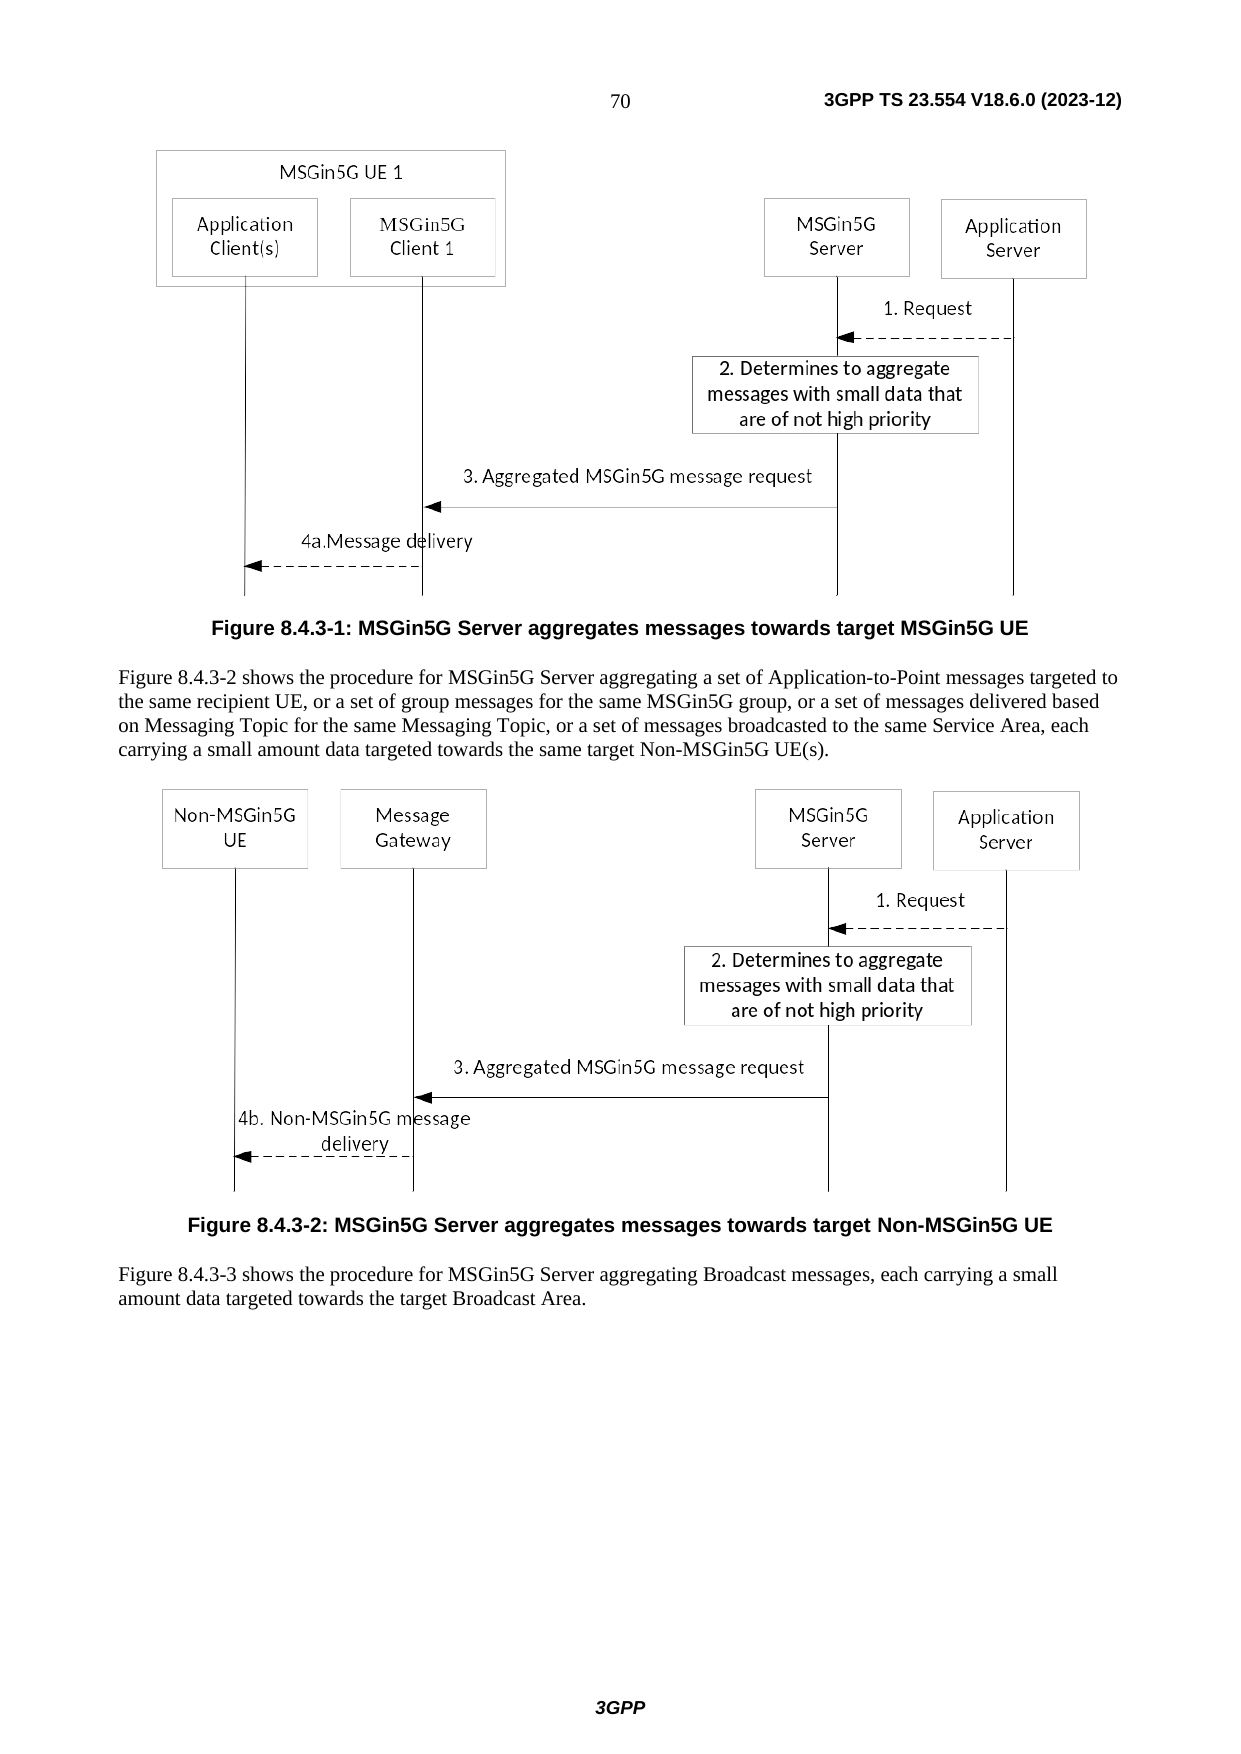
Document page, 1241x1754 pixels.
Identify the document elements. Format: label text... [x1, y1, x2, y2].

text Figure 8.4.3-1: MSGin5G Server aggregates messages towards target MSGin5G UE [118, 616, 1122, 640]
text Figure 8.4.3-2: MSGin5G Server aggregates messages towards target Non-MSGin5G UE [118, 1213, 1122, 1237]
text Figure 8.4.3-2 shows the procedure for MSGin5G Server aggregating a set of Application-to-Point messages targeted to the same recipient UE, or a set of group messages for the same MSGin5G group, or a set of messages delivered based on Messaging Topic for the same Messaging Topic, or a set of messages broadcasted to the same Service Area, each carrying a small amount data targeted towards the same target Non-MSGin5G UE(s). [118, 665, 1122, 761]
text Figure 8.4.3-3 shows the procedure for MSGin5G Server aggregating Broadcast messages, each carrying a small amount data targeted towards the target Broadcast Area. [118, 1262, 1122, 1310]
